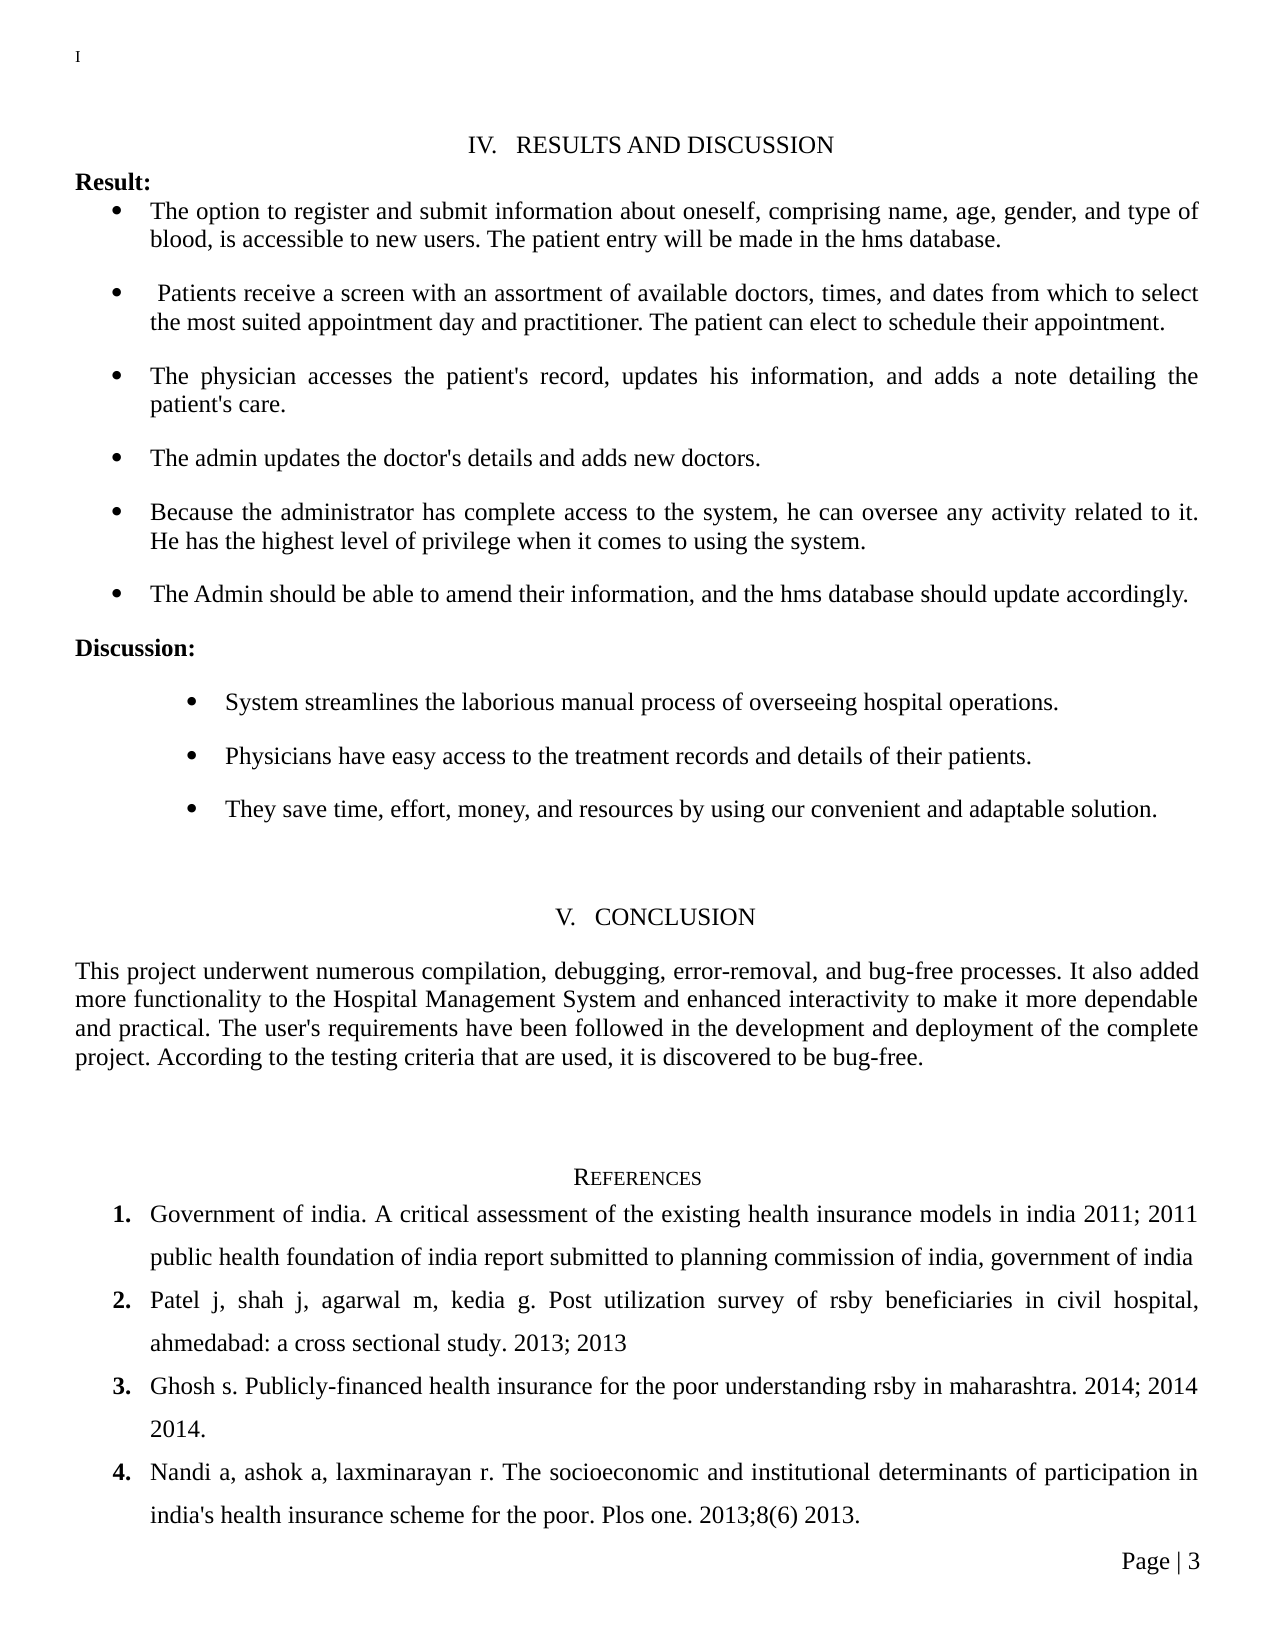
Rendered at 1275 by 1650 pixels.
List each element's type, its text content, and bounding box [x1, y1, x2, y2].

list Government of india. A critical assessment of the existing health insurance models in india 2011; 2011 public health foundation of india report submitted to planning commission of india, government of india [112, 1199, 1200, 1271]
text References [75, 1162, 1200, 1190]
list The admin updates the doctor's details and adds new doctors. [112, 443, 1200, 472]
list The Admin should be able to amend their information, and the hms database should update accordingly. [112, 579, 1200, 608]
list RESULTS AND DISCUSSION [131, 130, 1200, 159]
list The physician accesses the patient's record, updates his information, and adds a note detailing the patient's care. [112, 361, 1200, 418]
list Nandi a, ashok a, laxminarayan r. The socioeconomic and institutional determinants of participation in india's health insurance scheme for the poor. Plos one. 2013;8(6) 2013. [112, 1457, 1200, 1529]
list Patel j, shah j, agarwal m, kedia g. Post utilization survey of rsby beneficiaries in civil hospital, ahmedabad: a cross sectional study. 2013; 2013 [112, 1285, 1200, 1357]
list Patients receive a screen with an assortment of available doctors, times, and dates from which to select the most suited appointment day and practitioner. The patient can elect to schedule their appointment. [112, 278, 1200, 336]
list Physicians have easy access to the treatment records and details of their patients. [187, 741, 1200, 769]
list Ghosh s. Publicly-financed health insurance for the poor understanding rsby in maharashtra. 2014; 2014 2014. [112, 1371, 1200, 1443]
list They save time, effort, money, and resources by using our convenient and adaptable solution. [187, 794, 1200, 823]
list System streamlines the laborious manual process of overseeing hospital operations. [187, 687, 1200, 716]
list CONCLUSION [131, 902, 1200, 931]
list Because the administrator has complete access to the system, he can oversee any activity related to it. He has the highest level of privilege when it comes to using the system. [112, 497, 1200, 554]
list The option to register and submit information about oneself, comprising name, age, gender, and type of blood, is accessible to new users. The patient entry will be made in the hms database. [112, 196, 1200, 253]
text This project underwent numerous compilation, debugging, error-removal, and bug-free processes. It also added more functionality to the Hospital Management System and enhanced interactivity to make it more dependable and practical. The user's requirements have been followed in the development and deployment of the complete project. According to the testing criteria that are used, it is discovered to be bug-free. [75, 956, 1200, 1071]
text Result: [75, 167, 1200, 196]
text Discussion: [75, 633, 1200, 662]
